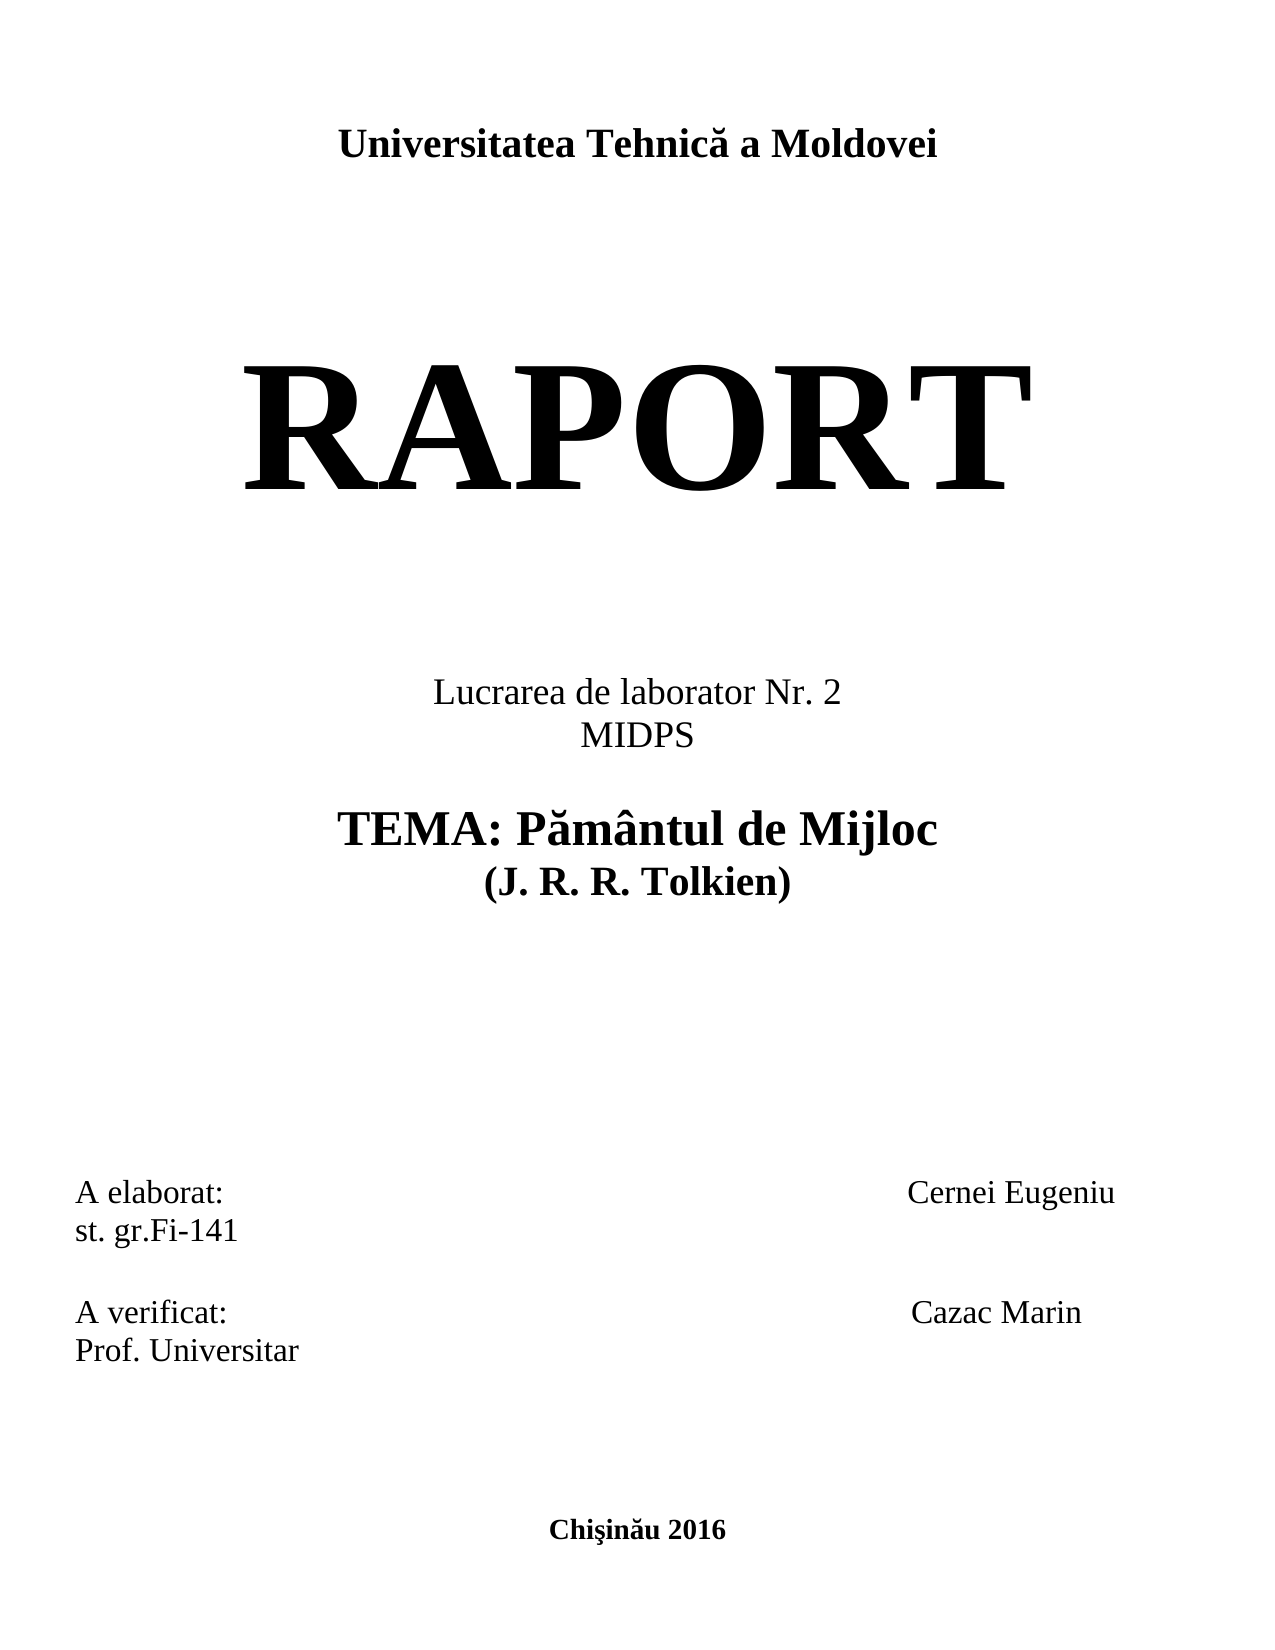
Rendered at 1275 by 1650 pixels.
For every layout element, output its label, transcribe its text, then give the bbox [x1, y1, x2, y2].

text (J. R. R. Tolkien) [75, 856, 1200, 904]
text Lucrarea de laborator Nr. 2 [75, 669, 1200, 712]
text Prof. Universitar [75, 1330, 1200, 1369]
text TEMA: Pământul de Mijloc [75, 798, 1200, 856]
text Universitatea Tehnică a Moldovei [75, 118, 1200, 166]
text st. gr.Fi-141 [75, 1211, 1200, 1249]
text RAPORT [75, 314, 1200, 530]
text A elaborat: Cernei Eugeniu [75, 1172, 1200, 1211]
text MIDPS [75, 712, 1200, 755]
text A verificat: Cazac Marin [75, 1292, 1200, 1330]
text Chişinău 2016 [75, 1512, 1200, 1545]
